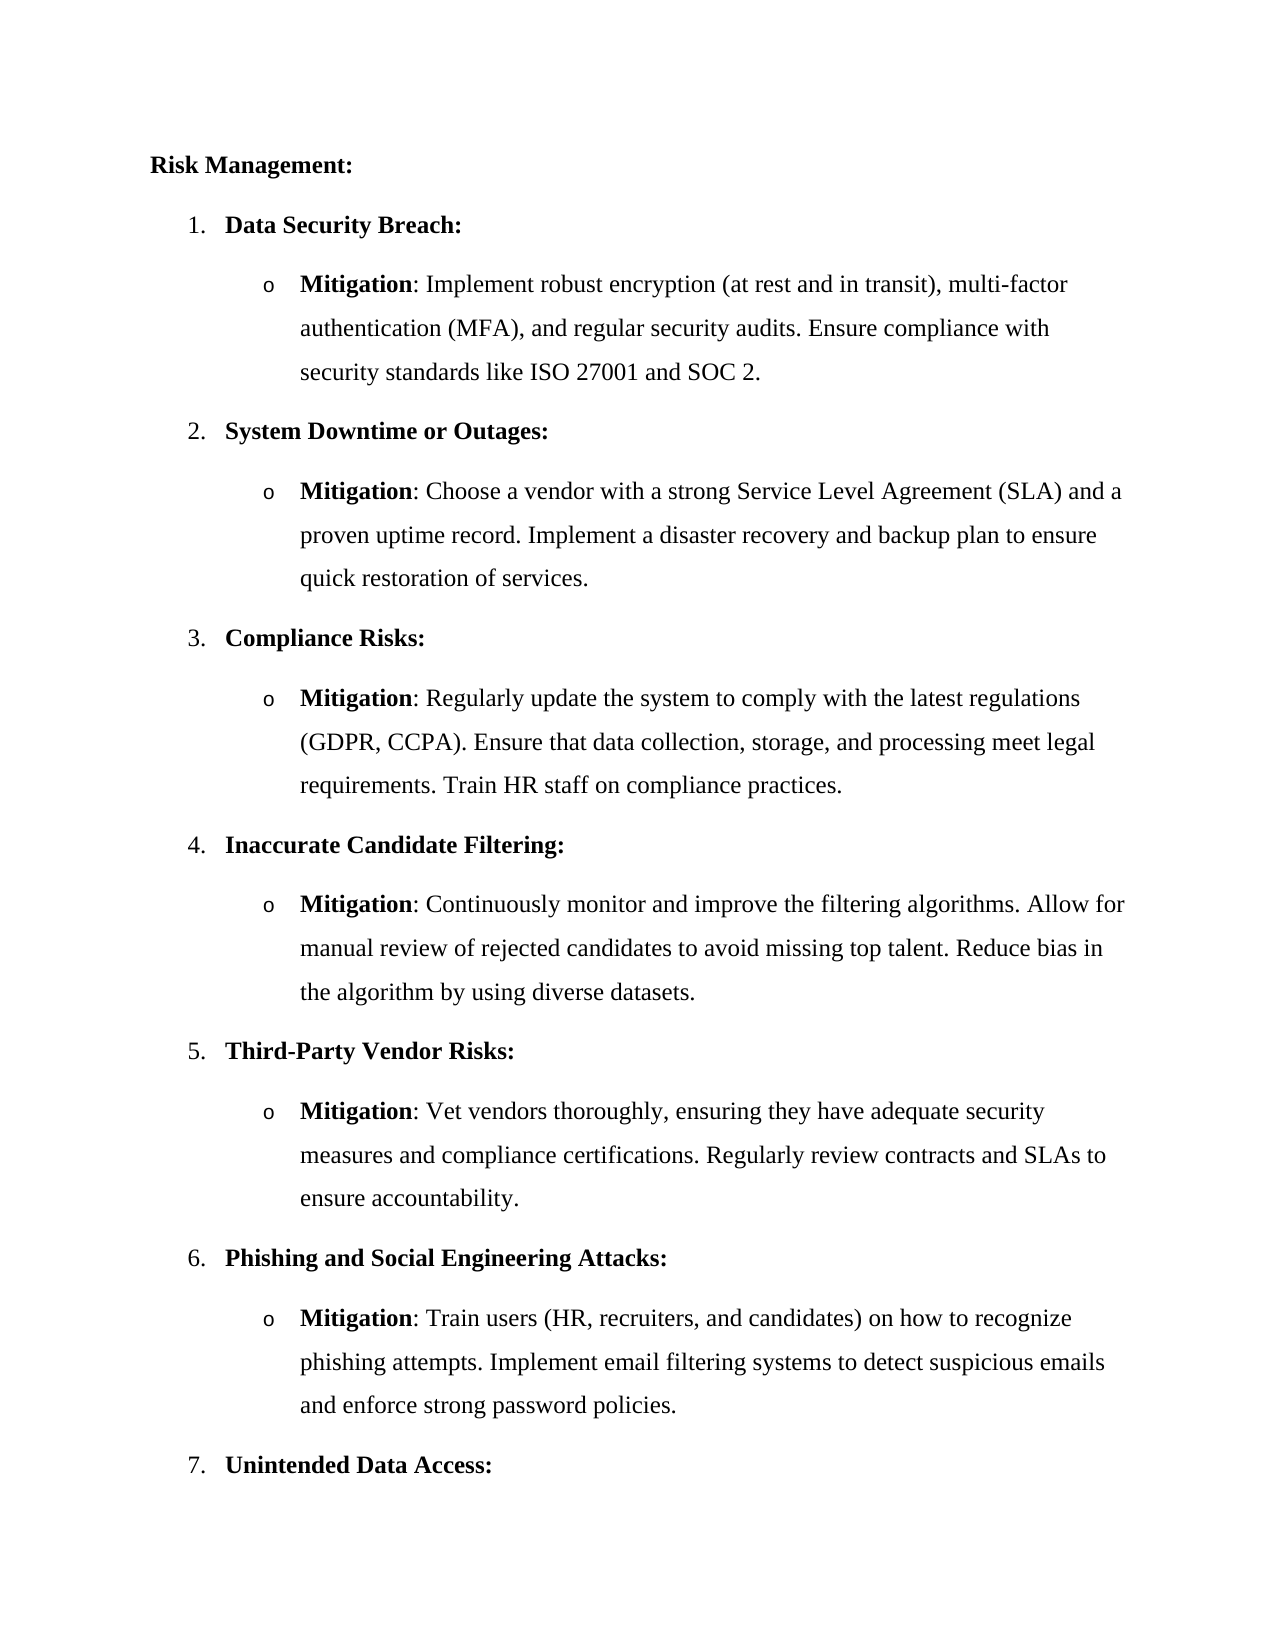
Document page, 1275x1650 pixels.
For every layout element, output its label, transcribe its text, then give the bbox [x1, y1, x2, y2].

list Mitigation: Implement robust encryption (at rest and in transit), multi-factor authentication (MFA), and regular security audits. Ensure compliance with security standards like ISO 27001 and SOC 2. [262, 269, 1125, 385]
list Inaccurate Candidate Filtering: [187, 830, 1125, 858]
list Compliance Risks: [187, 623, 1125, 652]
list Mitigation: Regularly update the system to comply with the latest regulations (GDPR, CCPA). Ensure that data collection, storage, and processing meet legal requirements. Train HR staff on compliance practices. [262, 683, 1125, 799]
text Risk Management: [150, 150, 1125, 179]
list Data Security Breach: [187, 210, 1125, 238]
list System Downtime or Outages: [187, 416, 1125, 445]
list Mitigation: Continuously monitor and improve the filtering algorithms. Allow for manual review of rejected candidates to avoid missing top talent. Reduce bias in the algorithm by using diverse datasets. [262, 889, 1125, 1005]
list Mitigation: Choose a vendor with a strong Service Level Agreement (SLA) and a proven uptime record. Implement a disaster recovery and backup plan to ensure quick restoration of services. [262, 476, 1125, 592]
list Phishing and Social Engineering Attacks: [187, 1243, 1125, 1272]
list Mitigation: Train users (HR, recruiters, and candidates) on how to recognize phishing attempts. Implement email filtering systems to detect suspicious emails and enforce strong password policies. [262, 1303, 1125, 1419]
list Mitigation: Vet vendors thoroughly, ensuring they have adequate security measures and compliance certifications. Regularly review contracts and SLAs to ensure accountability. [262, 1096, 1125, 1212]
list Third-Party Vendor Risks: [187, 1036, 1125, 1065]
list Unintended Data Access: [187, 1450, 1125, 1478]
